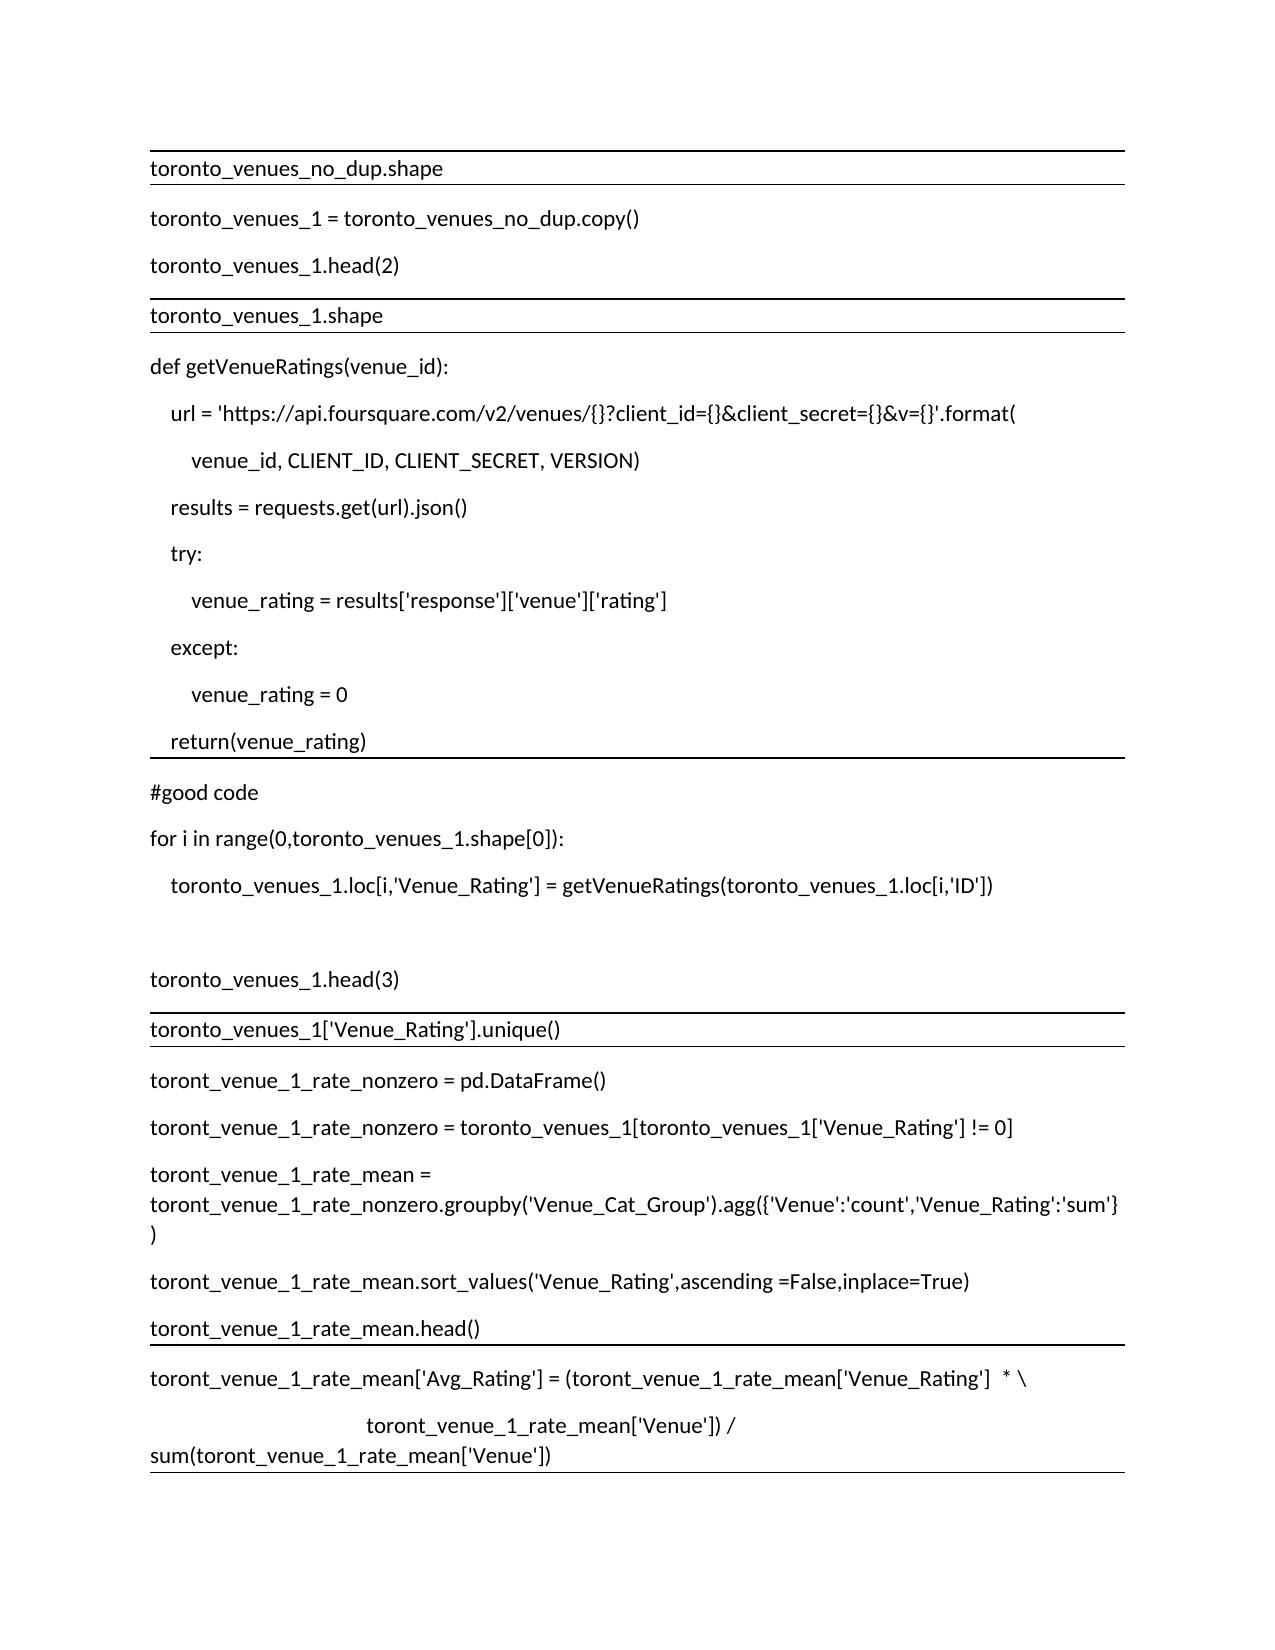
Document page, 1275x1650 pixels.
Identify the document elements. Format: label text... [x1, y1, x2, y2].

text venue_rating = results['response']['venue']['rating'] [150, 586, 1125, 614]
text toront_venue_1_rate_mean['Avg_Rating'] = (toront_venue_1_rate_mean['Venue_Rating'] * \ [150, 1364, 1125, 1393]
text toront_venue_1_rate_mean.head() [150, 1314, 1125, 1344]
text toront_venue_1_rate_mean = toront_venue_1_rate_nonzero.groupby('Venue_Cat_Group').agg({'Venue':'count','Venue_Rating':'sum'}) [150, 1160, 1125, 1248]
text return(venue_rating) [150, 727, 1125, 757]
text toront_venue_1_rate_mean['Venue']) / sum(toront_venue_1_rate_mean['Venue']) [150, 1411, 1125, 1472]
text toronto_venues_1.loc[i,'Venue_Rating'] = getVenueRatings(toronto_venues_1.loc[i,'ID']) [150, 871, 1125, 899]
text venue_id, CLIENT_ID, CLIENT_SECRET, VERSION) [150, 446, 1125, 474]
text toront_venue_1_rate_mean.sort_values('Venue_Rating',ascending =False,inplace=True) [150, 1267, 1125, 1295]
text venue_rating = 0 [150, 680, 1125, 708]
text try: [150, 539, 1125, 568]
text def getVenueRatings(venue_id): [150, 352, 1125, 380]
text toronto_venues_1.head(2) [150, 251, 1125, 279]
text toronto_venues_1.shape [150, 300, 1125, 332]
text url = 'https://api.foursquare.com/v2/venues/{}?client_id={}&client_secret={}&v={}'.format( [150, 399, 1125, 427]
text for i in range(0,toronto_venues_1.shape[0]): [150, 824, 1125, 852]
text toronto_venues_1['Venue_Rating'].unique() [150, 1014, 1125, 1046]
text toronto_venues_1 = toronto_venues_no_dup.copy() [150, 204, 1125, 232]
text #good code [150, 778, 1125, 806]
text toront_venue_1_rate_nonzero = toronto_venues_1[toronto_venues_1['Venue_Rating'] != 0] [150, 1113, 1125, 1141]
text toronto_venues_1.head(3) [150, 965, 1125, 993]
text toronto_venues_no_dup.shape [150, 152, 1125, 184]
text except: [150, 633, 1125, 661]
text results = requests.get(url).json() [150, 493, 1125, 521]
text toront_venue_1_rate_nonzero = pd.DataFrame() [150, 1066, 1125, 1094]
